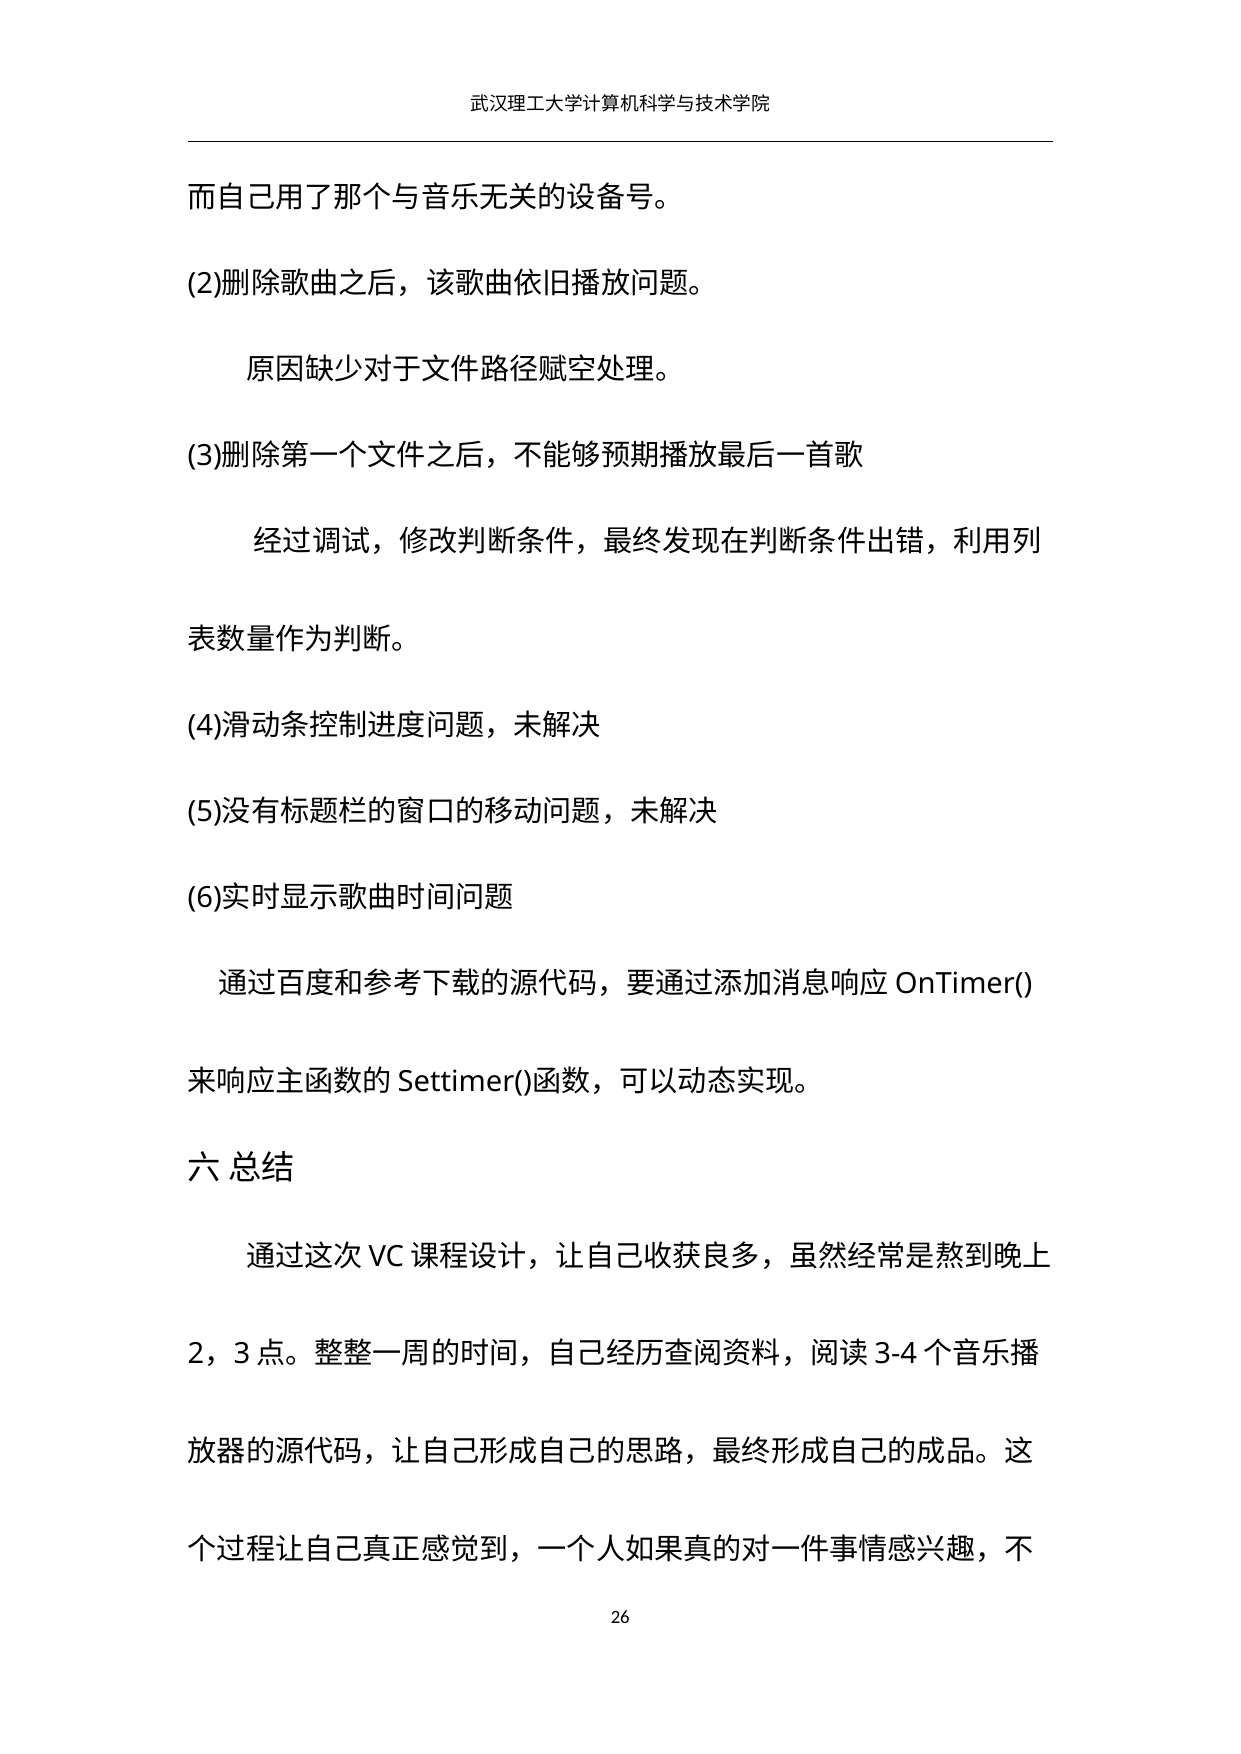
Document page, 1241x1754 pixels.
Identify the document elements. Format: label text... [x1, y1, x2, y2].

text (5)没有标题栏的窗口的移动问题，未解决 [187, 776, 1053, 841]
text 六 总结 [187, 1132, 1053, 1197]
text 原因缺少对于文件路径赋空处理。 [187, 334, 1053, 399]
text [187, 1221, 1053, 1579]
text (3)删除第一个文件之后，不能够预期播放最后一首歌 [187, 420, 1053, 485]
text (4)滑动条控制进度问题，未解决 [187, 690, 1053, 755]
text 通过百度和参考下载的源代码，要通过添加消息响应OnTimer()来响应主函数的Settimer()函数，可以动态实现。 [187, 949, 1053, 1111]
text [187, 162, 1053, 227]
text (2)删除歌曲之后，该歌曲依旧播放问题。 [187, 248, 1053, 313]
text 经过调试，修改判断条件，最终发现在判断条件出错，利用列表数量作为判断。 [187, 507, 1053, 669]
text (6)实时显示歌曲时间问题 [187, 862, 1053, 927]
